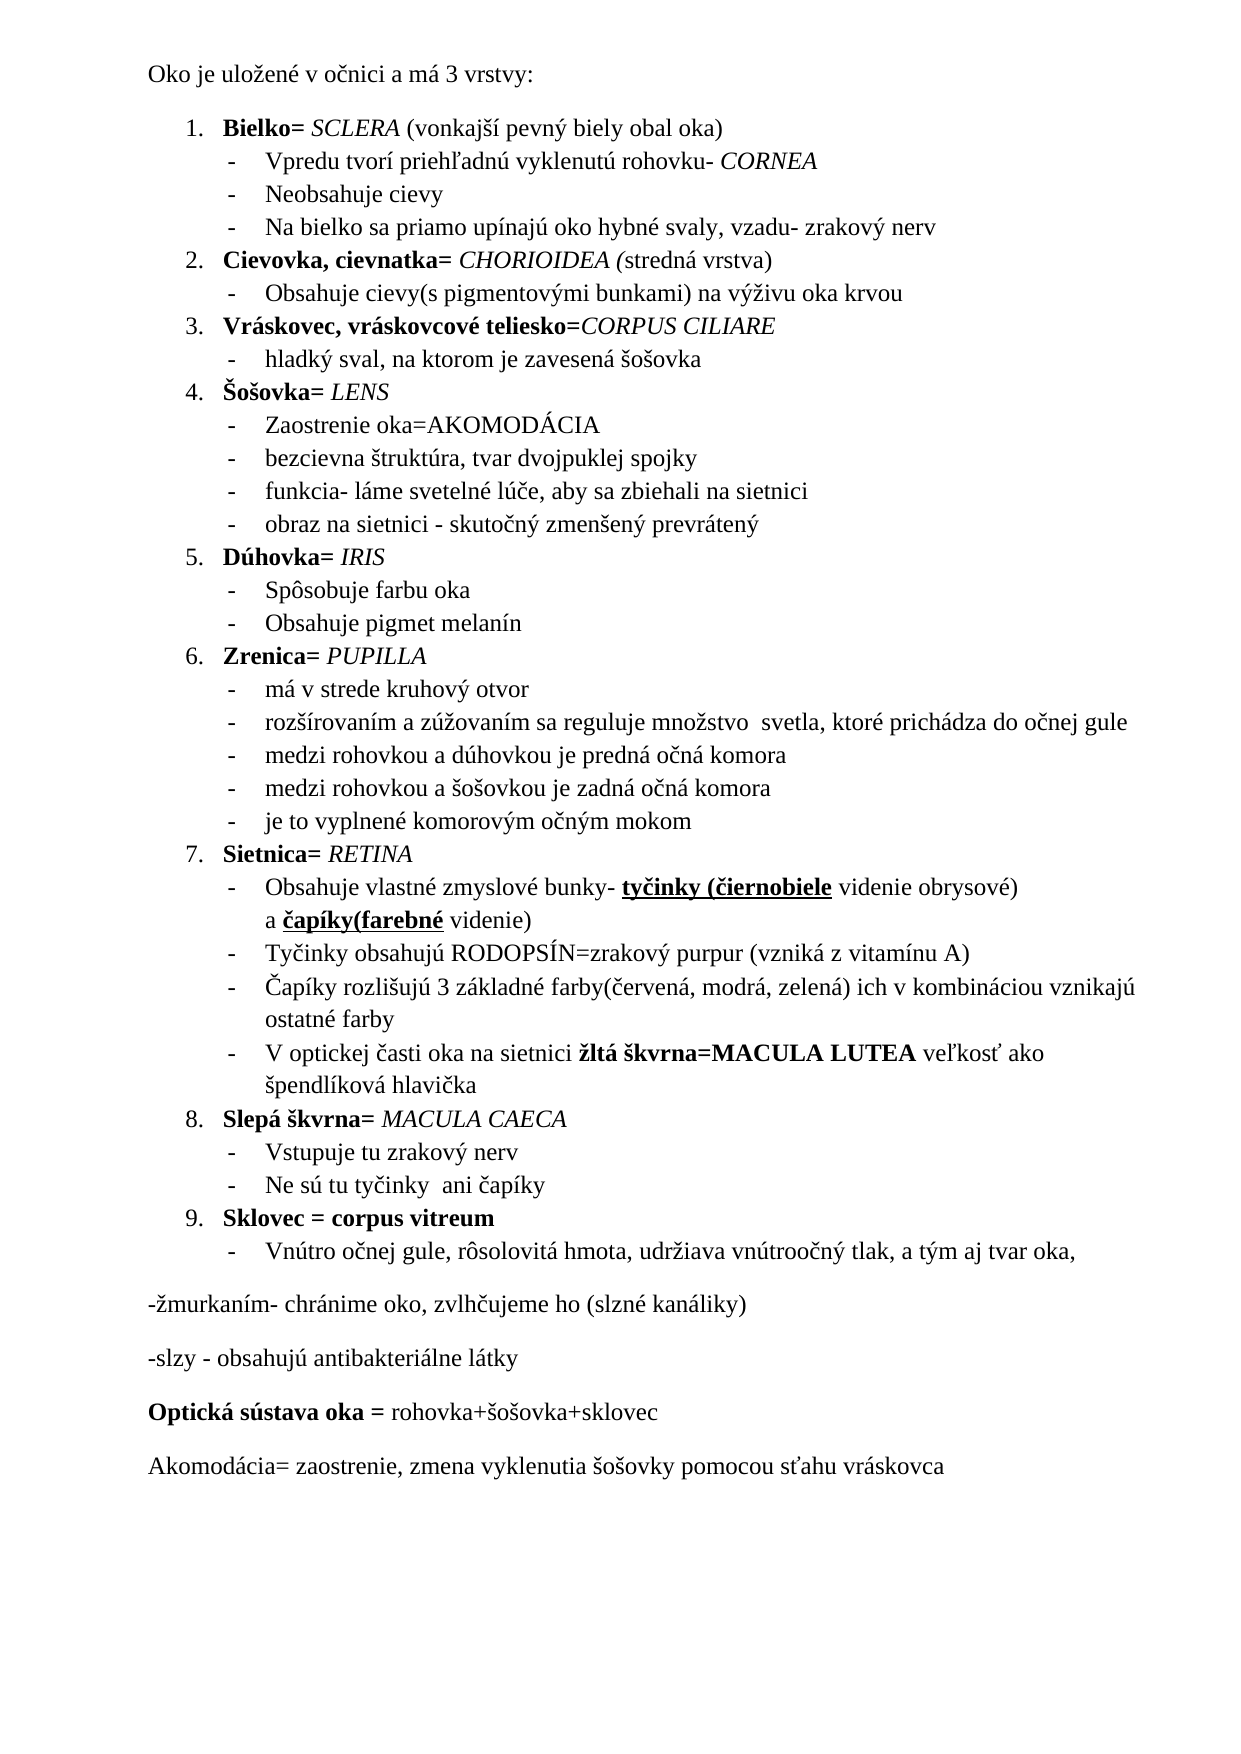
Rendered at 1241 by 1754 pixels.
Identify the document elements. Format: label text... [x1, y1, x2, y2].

list Obsahuje cievy(s pigmentovými bunkami) na výživu oka krvou [227, 278, 1137, 307]
list Obsahuje pigmet melanín [227, 608, 1137, 637]
list Vnútro očnej gule, rôsolovitá hmota, udržiava vnútroočný tlak, a tým aj tvar oka, [227, 1236, 1137, 1264]
list medzi rohovkou a šošovkou je zadná očná komora [227, 773, 1137, 802]
list Neobsahuje cievy [227, 179, 1137, 208]
list medzi rohovkou a dúhovkou je predná očná komora [227, 740, 1137, 769]
list Slepá škvrna= MACULA CAECA [185, 1104, 1137, 1132]
list Sklovec = corpus vitreum [185, 1203, 1137, 1231]
list je to vyplnené komorovým očným mokom [227, 806, 1137, 835]
text -slzy - obsahujú antibakteriálne látky [148, 1343, 1137, 1372]
list Čapíky rozlišujú 3 základné farby(červená, modrá, zelená) ich v kombináciou vznikajú ostatné farby [227, 972, 1137, 1033]
list hladký sval, na ktorom je zavesená šošovka [227, 344, 1137, 373]
list Ne sú tu tyčinky ani čapíky [227, 1170, 1137, 1198]
text Oko je uložené v očnici a má 3 vrstvy: [148, 59, 1137, 88]
list Dúhovka= IRIS [185, 542, 1137, 571]
list má v strede kruhový otvor [227, 674, 1137, 703]
list Zaostrenie oka=AKOMODÁCIA [227, 410, 1137, 439]
list rozšírovaním a zúžovaním sa reguluje množstvo svetla, ktoré prichádza do očnej gule [227, 707, 1137, 736]
list V optickej časti oka na sietnici žltá škvrna=MACULA LUTEA veľkosť ako špendlíková hlavička [227, 1038, 1137, 1099]
list Tyčinky obsahujú RODOPSÍN=zrakový purpur (vzniká z vitamínu A) [227, 938, 1137, 967]
list Cievovka, cievnatka= CHORIOIDEA (stredná vrstva) [185, 245, 1137, 274]
list Vstupuje tu zrakový nerv [227, 1137, 1137, 1165]
text Akomodácia= zaostrenie, zmena vyklenutia šošovky pomocou sťahu vráskovca [148, 1451, 1137, 1480]
list funkcia- láme svetelné lúče, aby sa zbiehali na sietnici [227, 476, 1137, 505]
list Vpredu tvorí priehľadnú vyklenutú rohovku- CORNEA [227, 146, 1137, 175]
list Zrenica= PUPILLA [185, 641, 1137, 670]
text Optická sústava oka = rohovka+šošovka+sklovec [148, 1397, 1137, 1426]
list bezcievna štruktúra, tvar dvojpuklej spojky [227, 443, 1137, 472]
list Vráskovec, vráskovcové teliesko=CORPUS CILIARE [185, 311, 1137, 340]
list Obsahuje vlastné zmyslové bunky- tyčinky (čiernobiele videnie obrysové) a čapíky(farebné videnie) [227, 872, 1137, 934]
list Šošovka= LENS [185, 377, 1137, 406]
list Spôsobuje farbu oka [227, 575, 1137, 604]
list Na bielko sa priamo upínajú oko hybné svaly, vzadu- zrakový nerv [227, 212, 1137, 241]
list obraz na sietnici - skutočný zmenšený prevrátený [227, 509, 1137, 538]
list Sietnica= RETINA [185, 839, 1137, 868]
text -žmurkaním- chránime oko, zvlhčujeme ho (slzné kanáliky) [148, 1289, 1137, 1318]
list Bielko= SCLERA (vonkajší pevný biely obal oka) [185, 113, 1137, 142]
